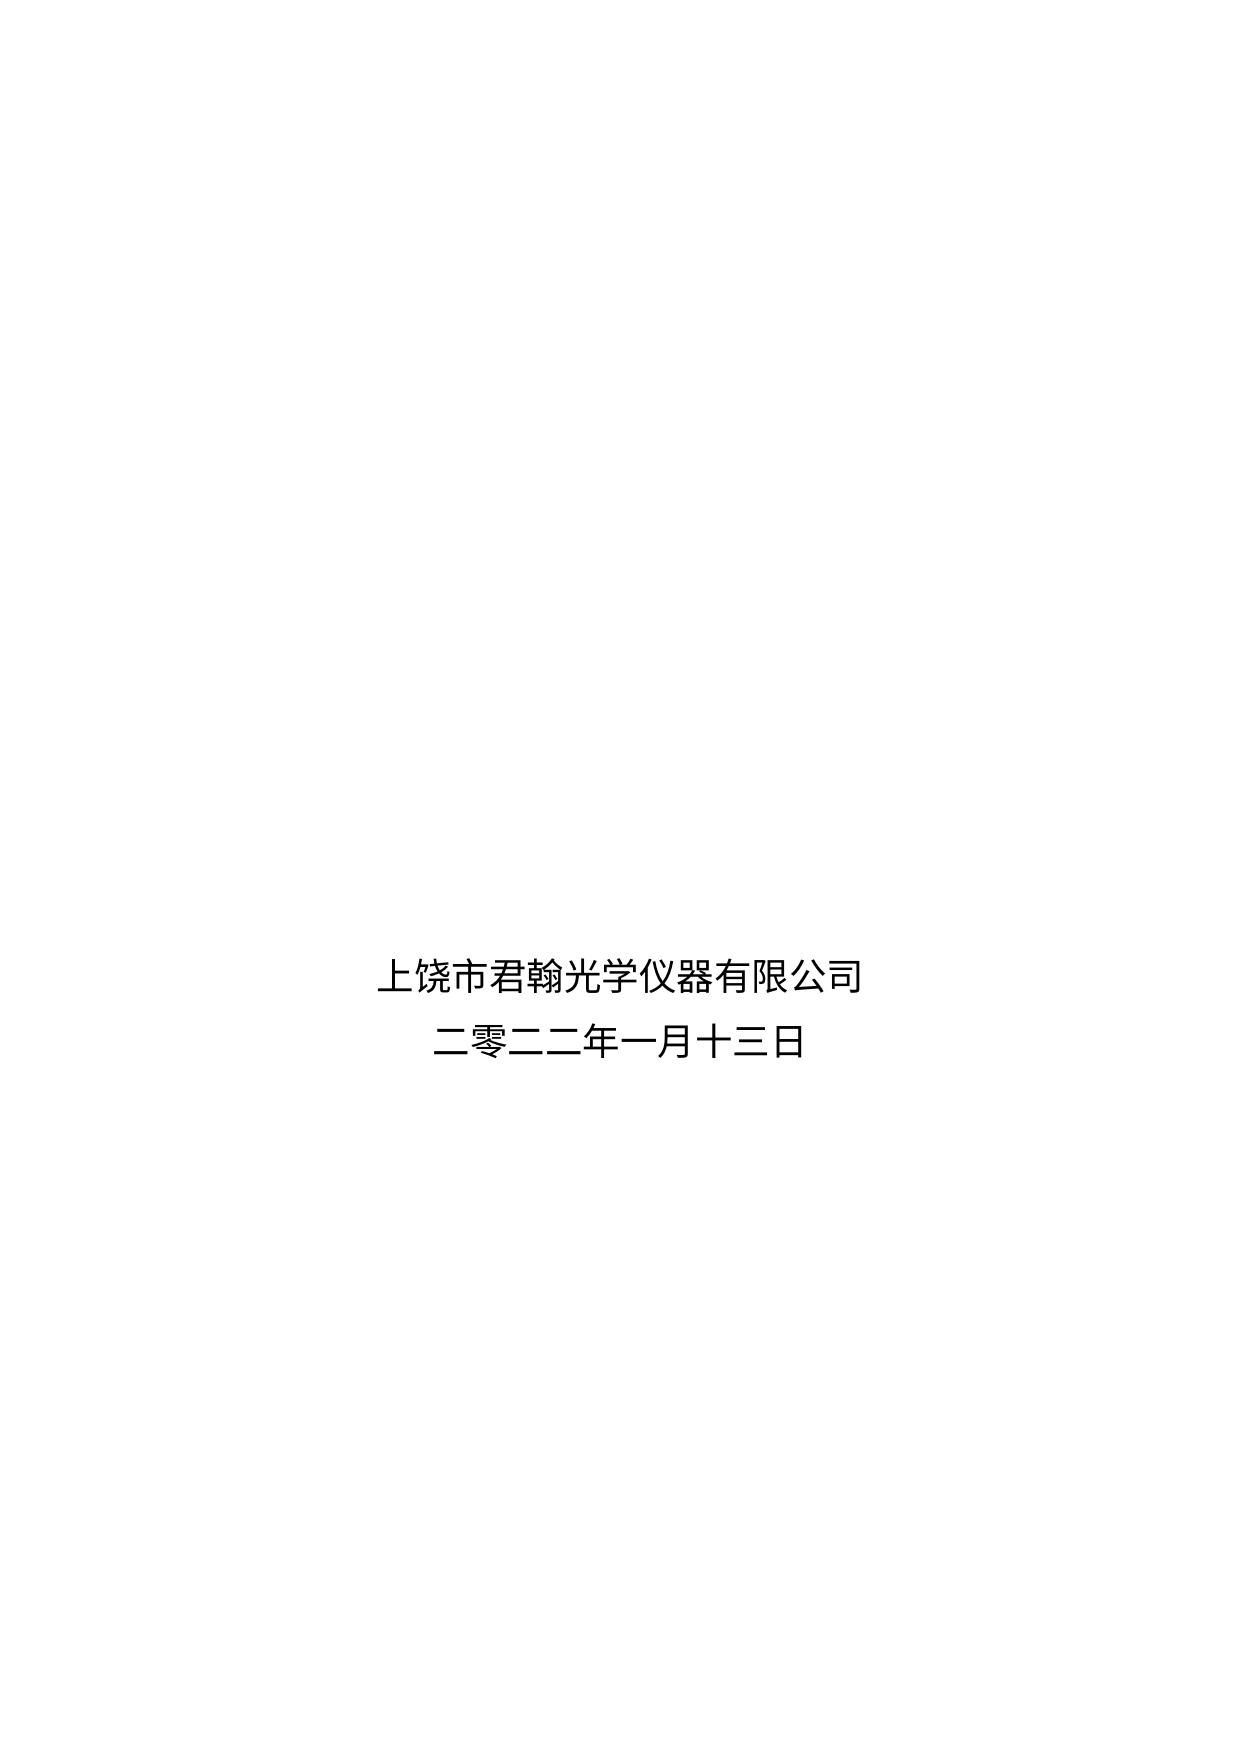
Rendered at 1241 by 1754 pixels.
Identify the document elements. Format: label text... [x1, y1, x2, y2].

text 二零二二年一月十三日 [187, 1007, 1053, 1072]
text 上饶市君翰光学仪器有限公司 [187, 942, 1053, 1007]
